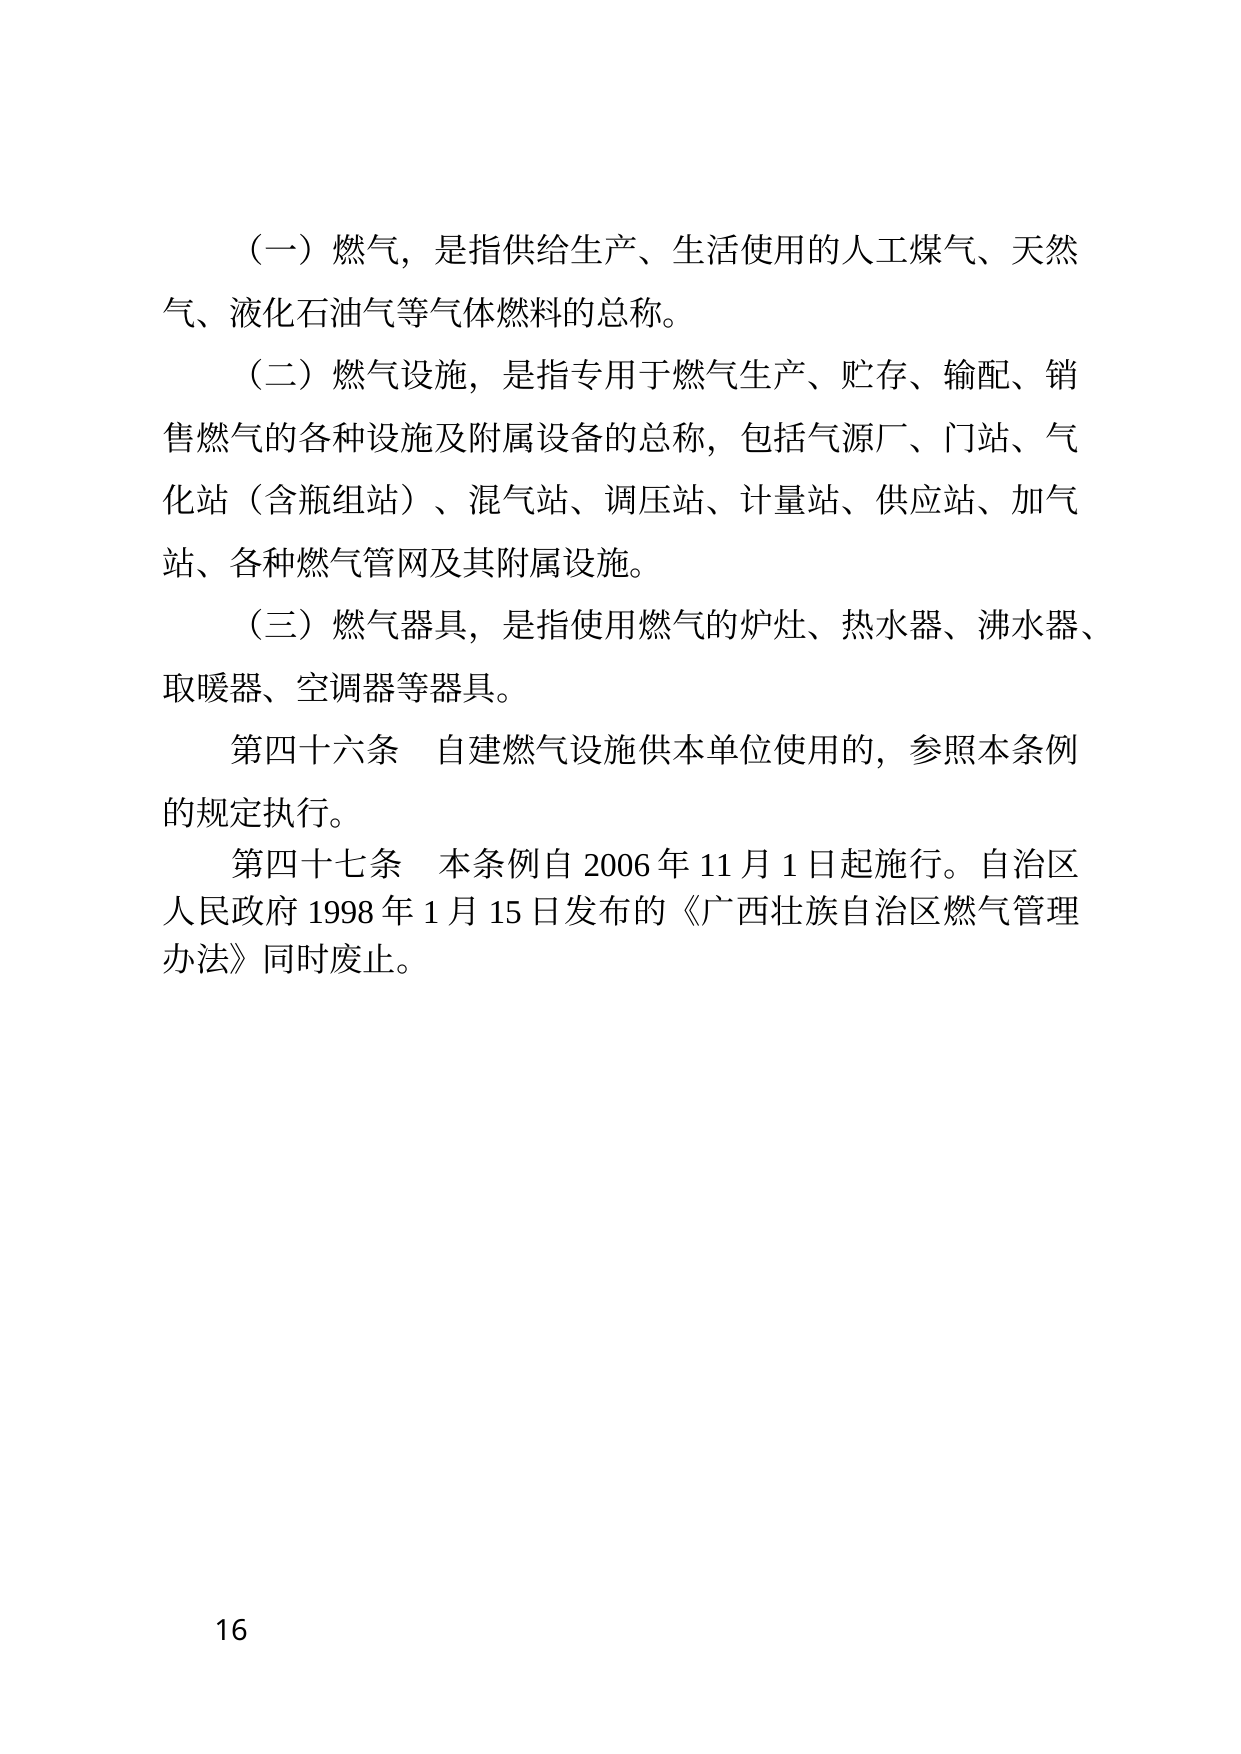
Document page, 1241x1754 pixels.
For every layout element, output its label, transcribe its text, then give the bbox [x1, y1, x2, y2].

text （二）燃气设施，是指专用于燃气生产、贮存、输配、销售燃气的各种设施及附属设备的总称，包括气源厂、门站、气化站（含瓶组站）、混气站、调压站、计量站、供应站、加气站、各种燃气管网及其附属设施。 [162, 338, 1081, 588]
text 第四十六条 自建燃气设施供本单位使用的，参照本条例的规定执行。 [162, 713, 1081, 838]
text （一）燃气，是指供给生产、生活使用的人工煤气、天然气、液化石油气等气体燃料的总称。 [162, 213, 1081, 338]
text （三）燃气器具，是指使用燃气的炉灶、热水器、沸水器、取暖器、空调器等器具。 [162, 588, 1081, 713]
text 第四十七条 本条例自2006年11月1日起施行。自治区人民政府1998年1月15日发布的《广西壮族自治区燃气管理办法》同时废止。 [162, 838, 1081, 981]
